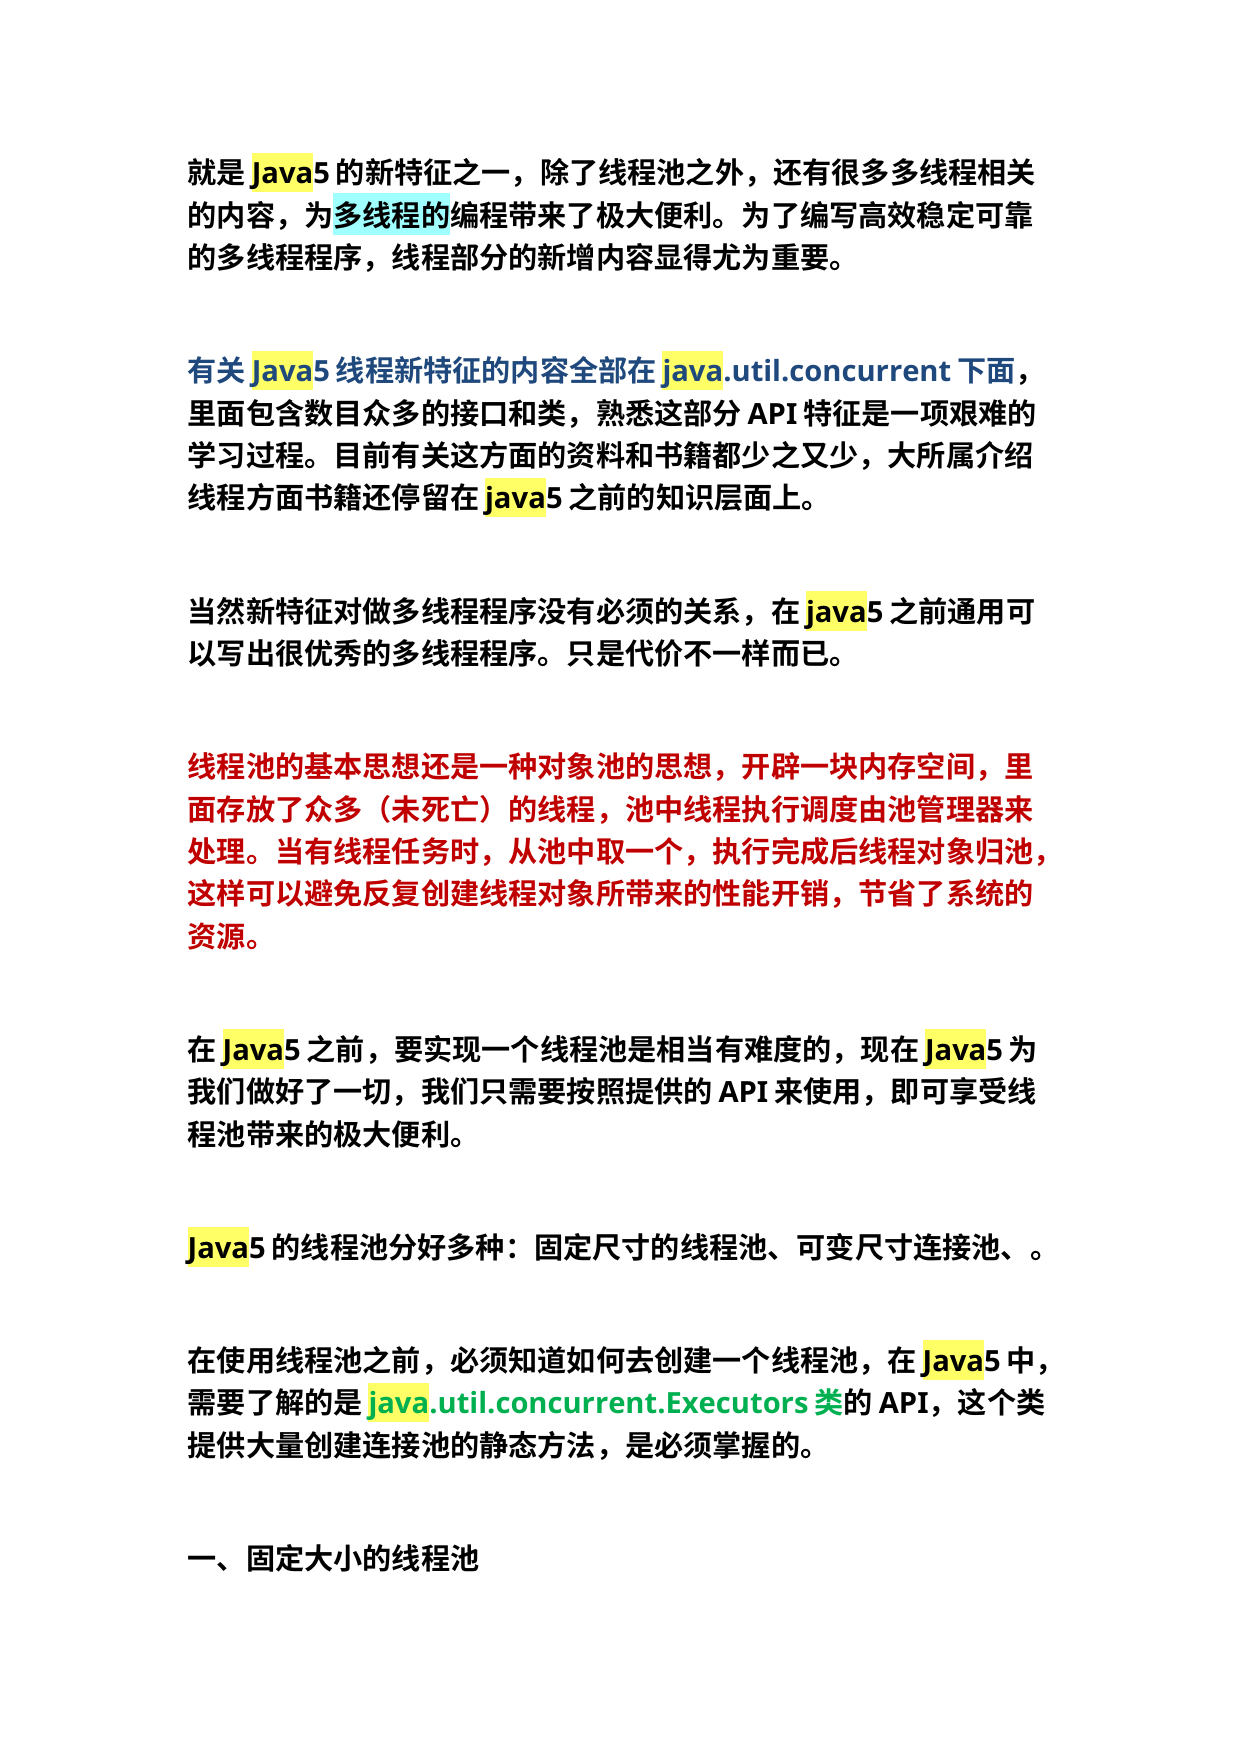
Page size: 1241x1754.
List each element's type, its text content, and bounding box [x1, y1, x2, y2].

text 在Java5之前，要实现一个线程池是相当有难度的，现在Java5为我们做好了一切，我们只需要按照提供的API来使用，即可享受线程池带来的极大便利。 [187, 1026, 1053, 1153]
text 线程池的基本思想还是一种对象池的思想，开辟一块内存空间，里面存放了众多（未死亡）的线程，池中线程执行调度由池管理器来处理。当有线程任务时，从池中取一个，执行完成后线程对象归池，这样可以避免反复创建线程对象所带来的性能开销，节省了系统的资源。 [187, 744, 1053, 955]
text 在使用线程池之前，必须知道如何去创建一个线程池，在Java5中，需要了解的是java.util.concurrent.Executors类的API，这个类提供大量创建连接池的静态方法，是必须掌握的。 [187, 1338, 1053, 1465]
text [187, 150, 1053, 277]
text 一、固定大小的线程池 [187, 1536, 1053, 1578]
text Java5的线程池分好多种：固定尺寸的线程池、可变尺寸连接池、。 [187, 1224, 1053, 1267]
text 有关Java5线程新特征的内容全部在java.util.concurrent下面，里面包含数目众多的接口和类，熟悉这部分API特征是一项艰难的学习过程。目前有关这方面的资料和书籍都少之又少，大所属介绍线程方面书籍还停留在java5之前的知识层面上。 [187, 348, 1053, 517]
text 当然新特征对做多线程程序没有必须的关系，在java5之前通用可以写出很优秀的多线程程序。只是代价不一样而已。 [187, 588, 1053, 673]
